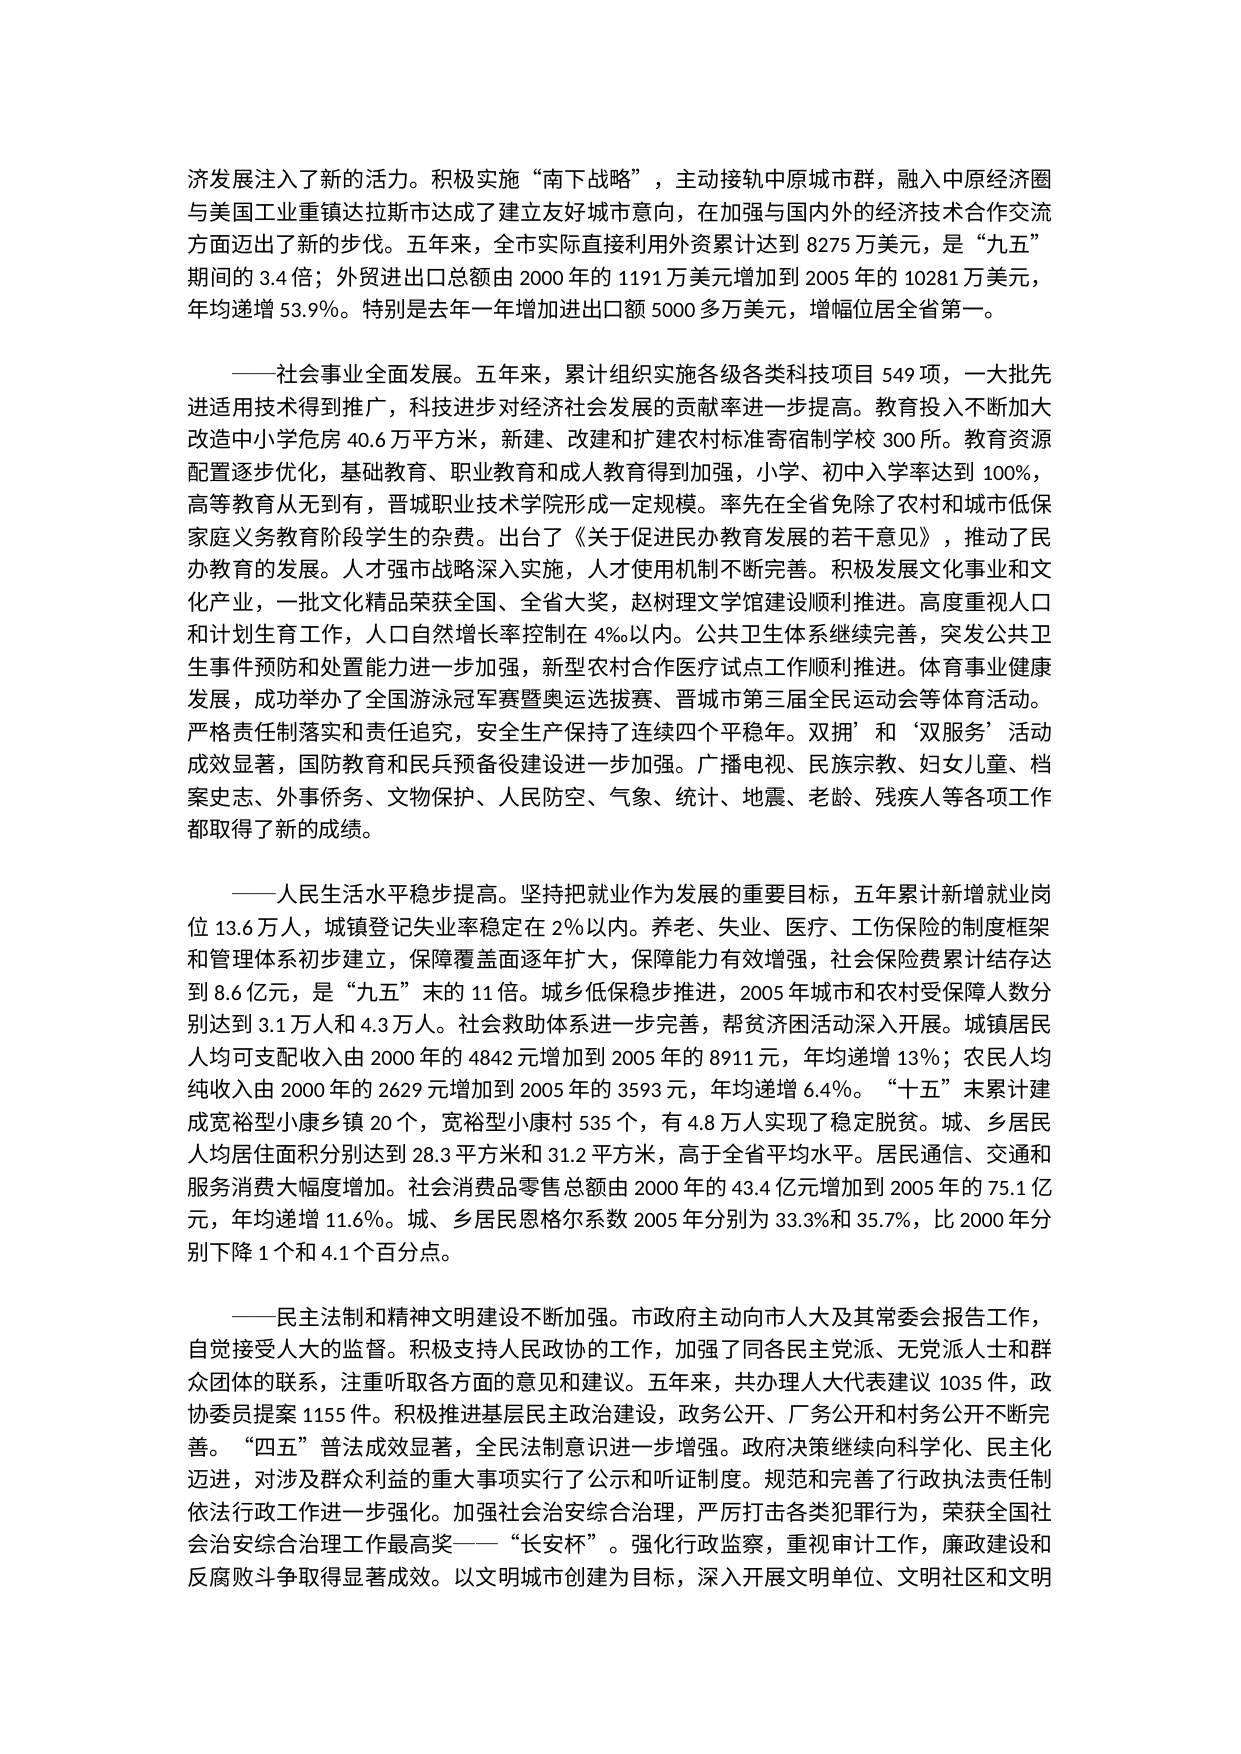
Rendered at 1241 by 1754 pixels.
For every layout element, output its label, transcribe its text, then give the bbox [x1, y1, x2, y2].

text ──社会事业全面发展。五年来，累计组织实施各级各类科技项目549项，一大批先进适用技术得到推广，科技进步对经济社会发展的贡献率进一步提高。教育投入不断加大，改造中小学危房40.6万平方米，新建、改建和扩建农村标准寄宿制学校300所。教育资源配置逐步优化，基础教育、职业教育和成人教育得到加强，小学、初中入学率达到100%，高等教育从无到有，晋城职业技术学院形成一定规模。率先在全省免除了农村和城市低保家庭义务教育阶段学生的杂费。出台了《关于促进民办教育发展的若干意见》，推动了民办教育的发展。人才强市战略深入实施，人才使用机制不断完善。积极发展文化事业和文化产业，一批文化精品荣获全国、全省大奖，赵树理文学馆建设顺利推进。高度重视人口和计划生育工作，人口自然增长率控制在4‰以内。公共卫生体系继续完善，突发公共卫生事件预防和处置能力进一步加强，新型农村合作医疗试点工作顺利推进。体育事业健康发展，成功举办了全国游泳冠军赛暨奥运选拔赛、晋城市第三届全民运动会等体育活动。严格责任制落实和责任追究，安全生产保持了连续四个平稳年。双拥’和‘双服务’活动成效显著，国防教育和民兵预备役建设进一步加强。广播电视、民族宗教、妇女儿童、档案史志、外事侨务、文物保护、人民防空、气象、统计、地震、老龄、残疾人等各项工作都取得了新的成绩。 [187, 357, 1053, 844]
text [187, 162, 1053, 324]
text ──人民生活水平稳步提高。坚持把就业作为发展的重要目标，五年累计新增就业岗位13.6万人，城镇登记失业率稳定在2％以内。养老、失业、医疗、工伤保险的制度框架和管理体系初步建立，保障覆盖面逐年扩大，保障能力有效增强，社会保险费累计结存达到8.6亿元，是“九五”末的11倍。城乡低保稳步推进，2005年城市和农村受保障人数分别达到3.1万人和4.3万人。社会救助体系进一步完善，帮贫济困活动深入开展。城镇居民人均可支配收入由2000年的4842元增加到2005年的8911元，年均递增13％；农民人均纯收入由2000年的2629元增加到2005年的3593元，年均递增6.4％。“十五”末累计建成宽裕型小康乡镇20个，宽裕型小康村535个，有4.8万人实现了稳定脱贫。城、乡居民人均居住面积分别达到28.3平方米和31.2平方米，高于全省平均水平。居民通信、交通和服务消费大幅度增加。社会消费品零售总额由2000年的43.4亿元增加到2005年的75.1亿元，年均递增11.6％。城、乡居民恩格尔系数2005年分别为33.3%和35.7%，比2000年分别下降1个和4.1个百分点。 [187, 877, 1053, 1267]
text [187, 1299, 1053, 1592]
